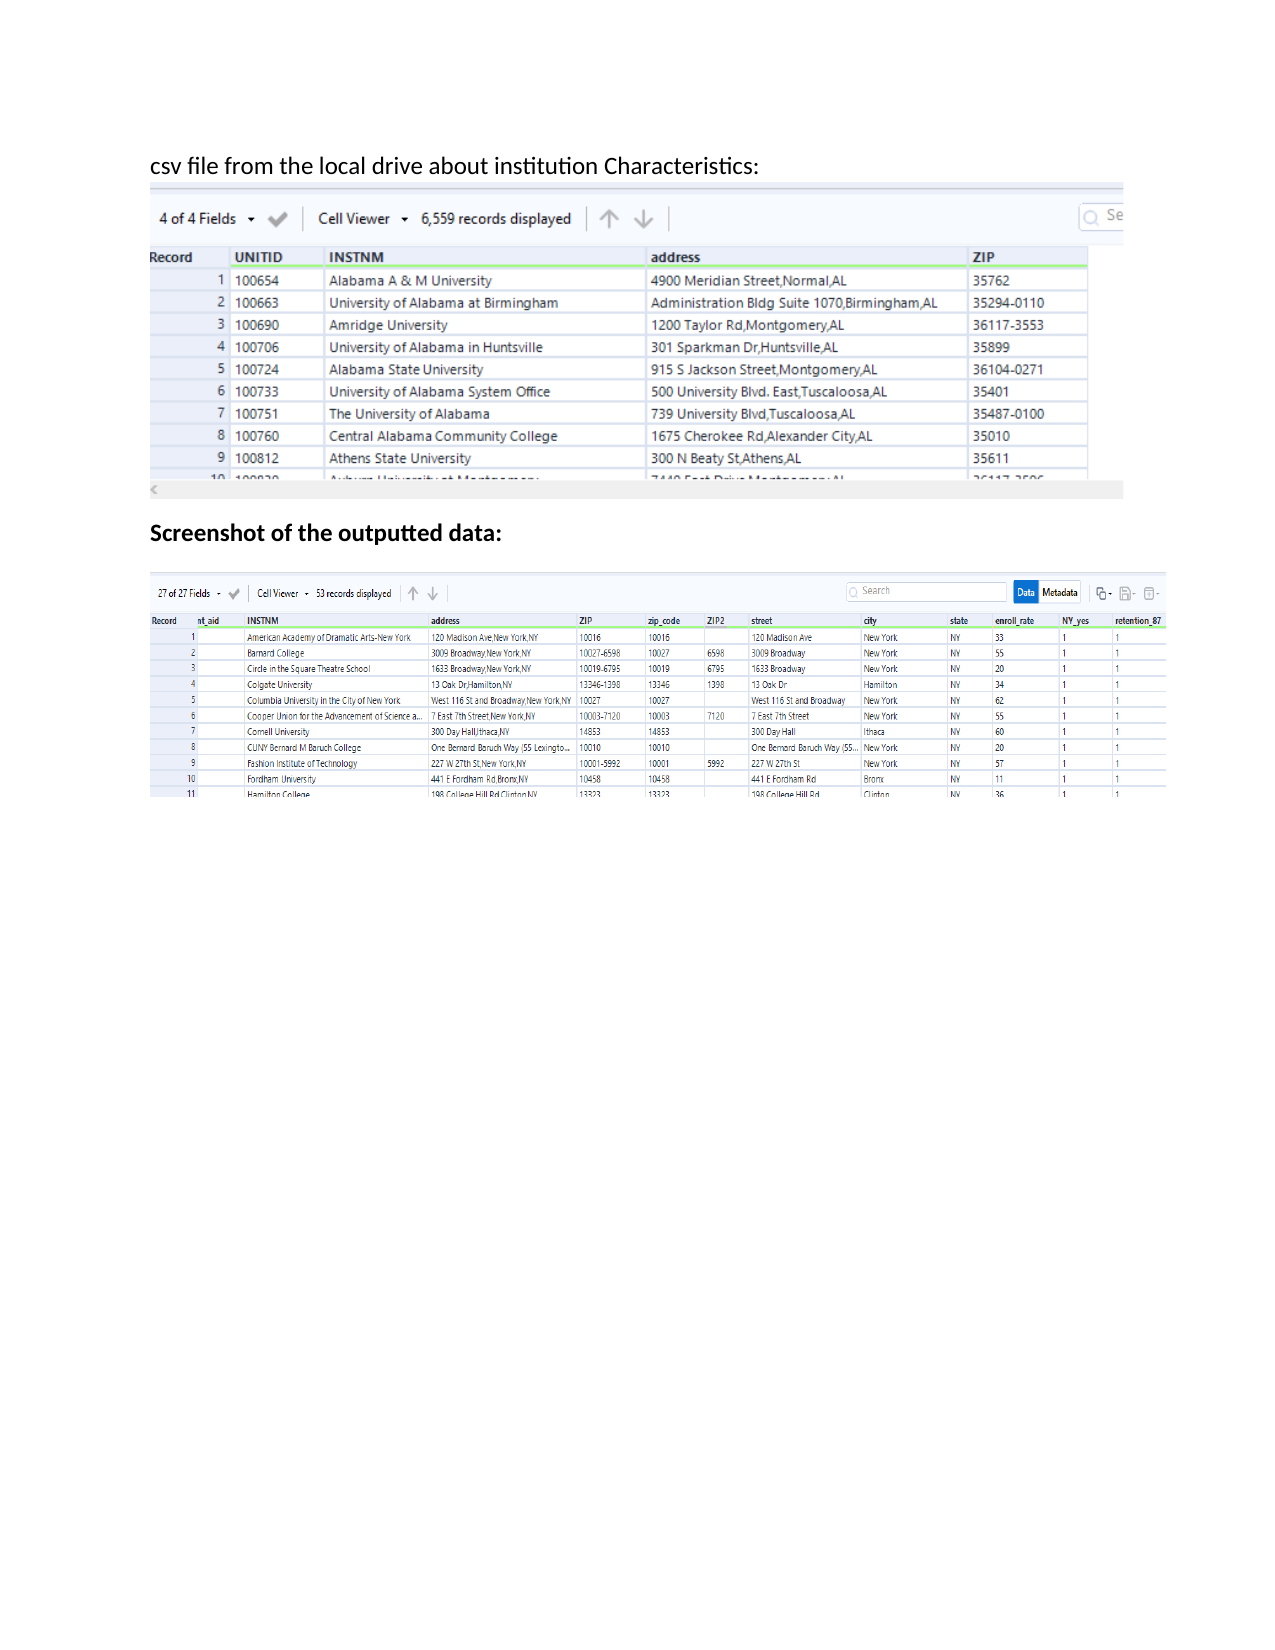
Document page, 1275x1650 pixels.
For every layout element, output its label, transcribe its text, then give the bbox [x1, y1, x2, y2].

picture [150, 182, 1124, 499]
picture [150, 566, 1167, 797]
text Screenshot of the outputted data: [150, 517, 1125, 548]
